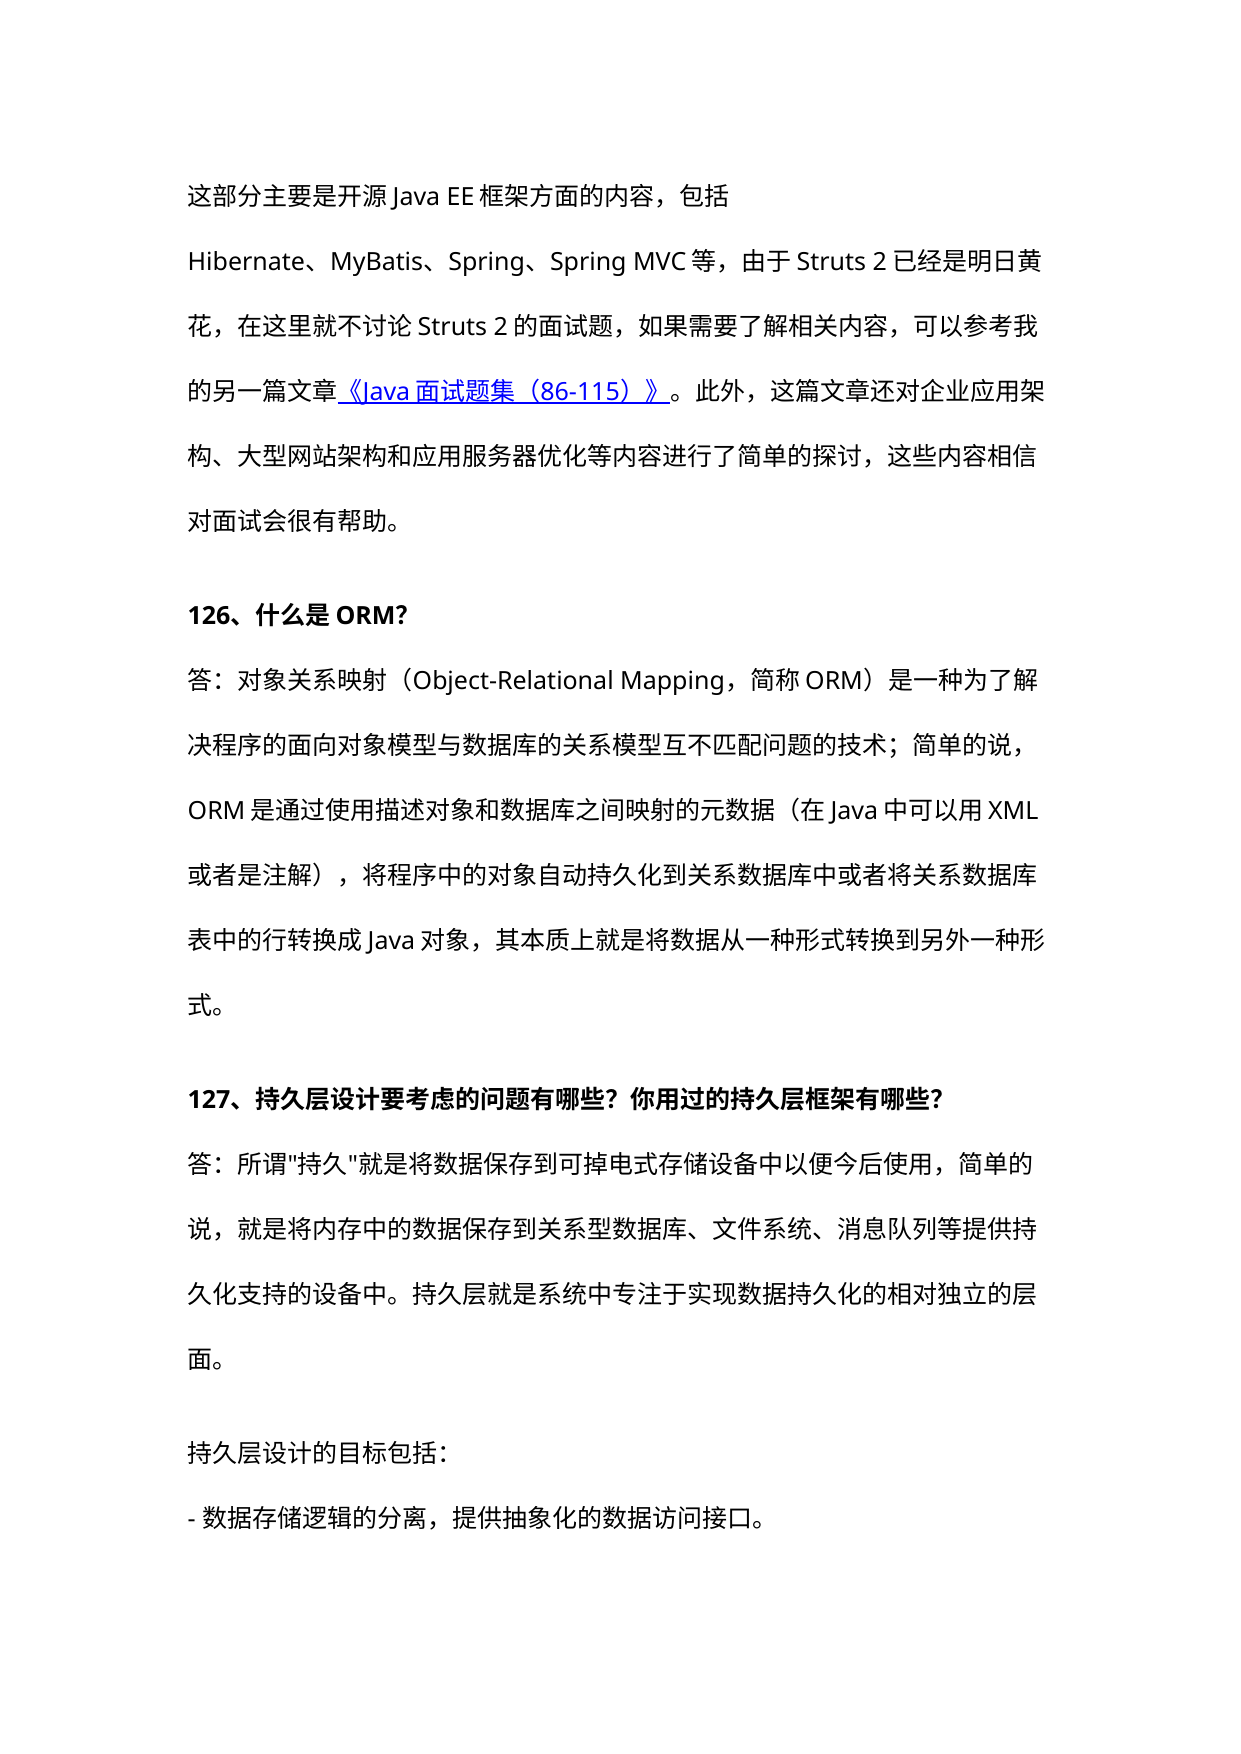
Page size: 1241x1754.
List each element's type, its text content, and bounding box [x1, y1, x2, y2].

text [187, 1419, 1053, 1549]
text 127、持久层设计要考虑的问题有哪些？你用过的持久层框架有哪些？ 答：所谓"持久"就是将数据保存到可掉电式存储设备中以便今后使用，简单的说，就是将内存中的数据保存到关系型数据库、文件系统、消息队列等提供持久化支持的设备中。持久层就是系统中专注于实现数据持久化的相对独立的层面。 [187, 1065, 1053, 1390]
text 126、什么是ORM？ 答：对象关系映射（Object-Relational Mapping，简称ORM）是一种为了解决程序的面向对象模型与数据库的关系模型互不匹配问题的技术；简单的说，ORM是通过使用描述对象和数据库之间映射的元数据（在Java中可以用XML或者是注解），将程序中的对象自动持久化到关系数据库中或者将关系数据库表中的行转换成Java对象，其本质上就是将数据从一种形式转换到另外一种形式。 [187, 581, 1053, 1036]
text 这部分主要是开源Java EE框架方面的内容，包括Hibernate、MyBatis、Spring、Spring MVC等，由于Struts 2已经是明日黄花，在这里就不讨论Struts 2的面试题，如果需要了解相关内容，可以参考我的另一篇文章《Java面试题集（86-115）》。此外，这篇文章还对企业应用架构、大型网站架构和应用服务器优化等内容进行了简单的探讨，这些内容相信对面试会很有帮助。 [187, 162, 1053, 552]
